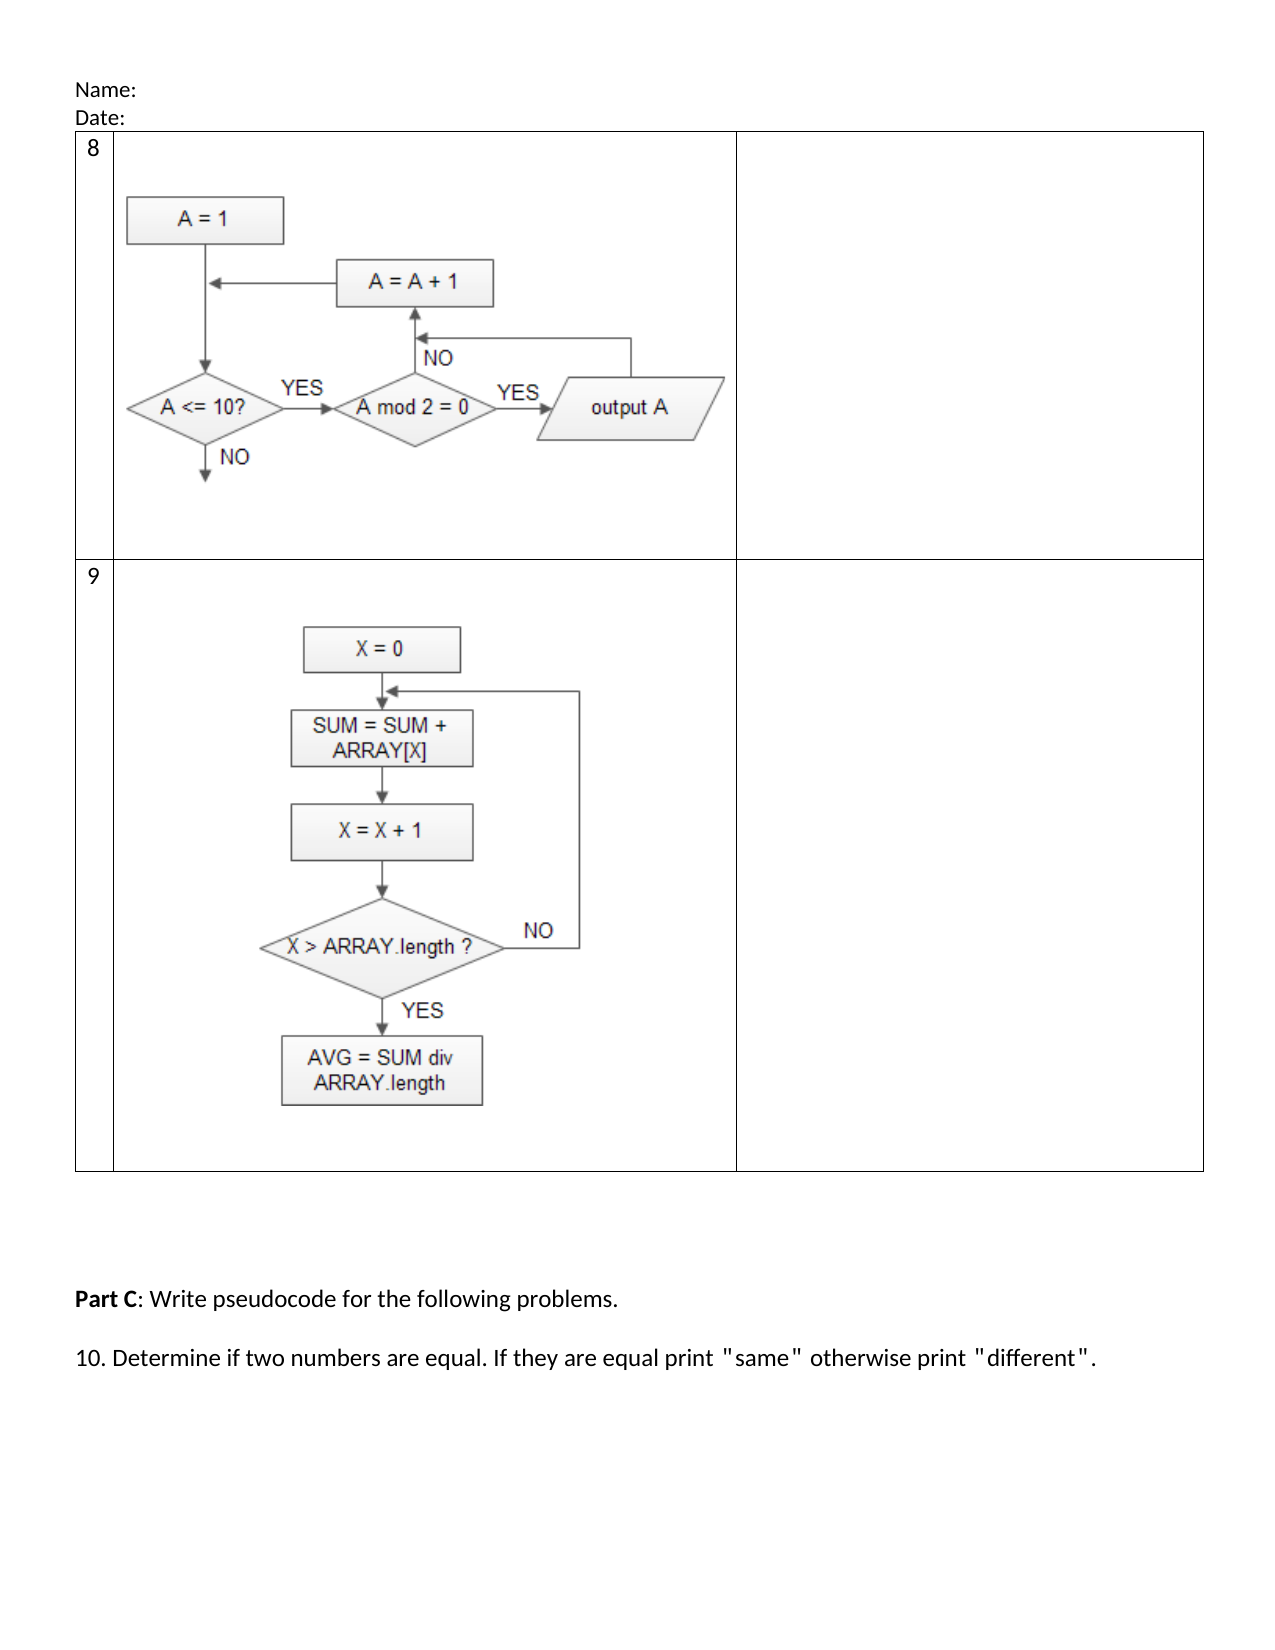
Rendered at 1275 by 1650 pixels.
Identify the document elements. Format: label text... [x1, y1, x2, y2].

table_cell 8 [76, 132, 113, 559]
table_cell [114, 132, 736, 559]
text Part C: Write pseudocode for the following problems. [75, 1283, 1125, 1314]
table_cell 9 [76, 560, 113, 1171]
text 10. Determine if two numbers are equal. If they are equal print "same" otherwise print "different". [75, 1339, 1125, 1373]
table_cell [737, 132, 1203, 559]
table_cell [114, 560, 736, 1171]
picture [258, 625, 593, 1106]
table_cell [737, 560, 1203, 1171]
picture [125, 195, 725, 496]
